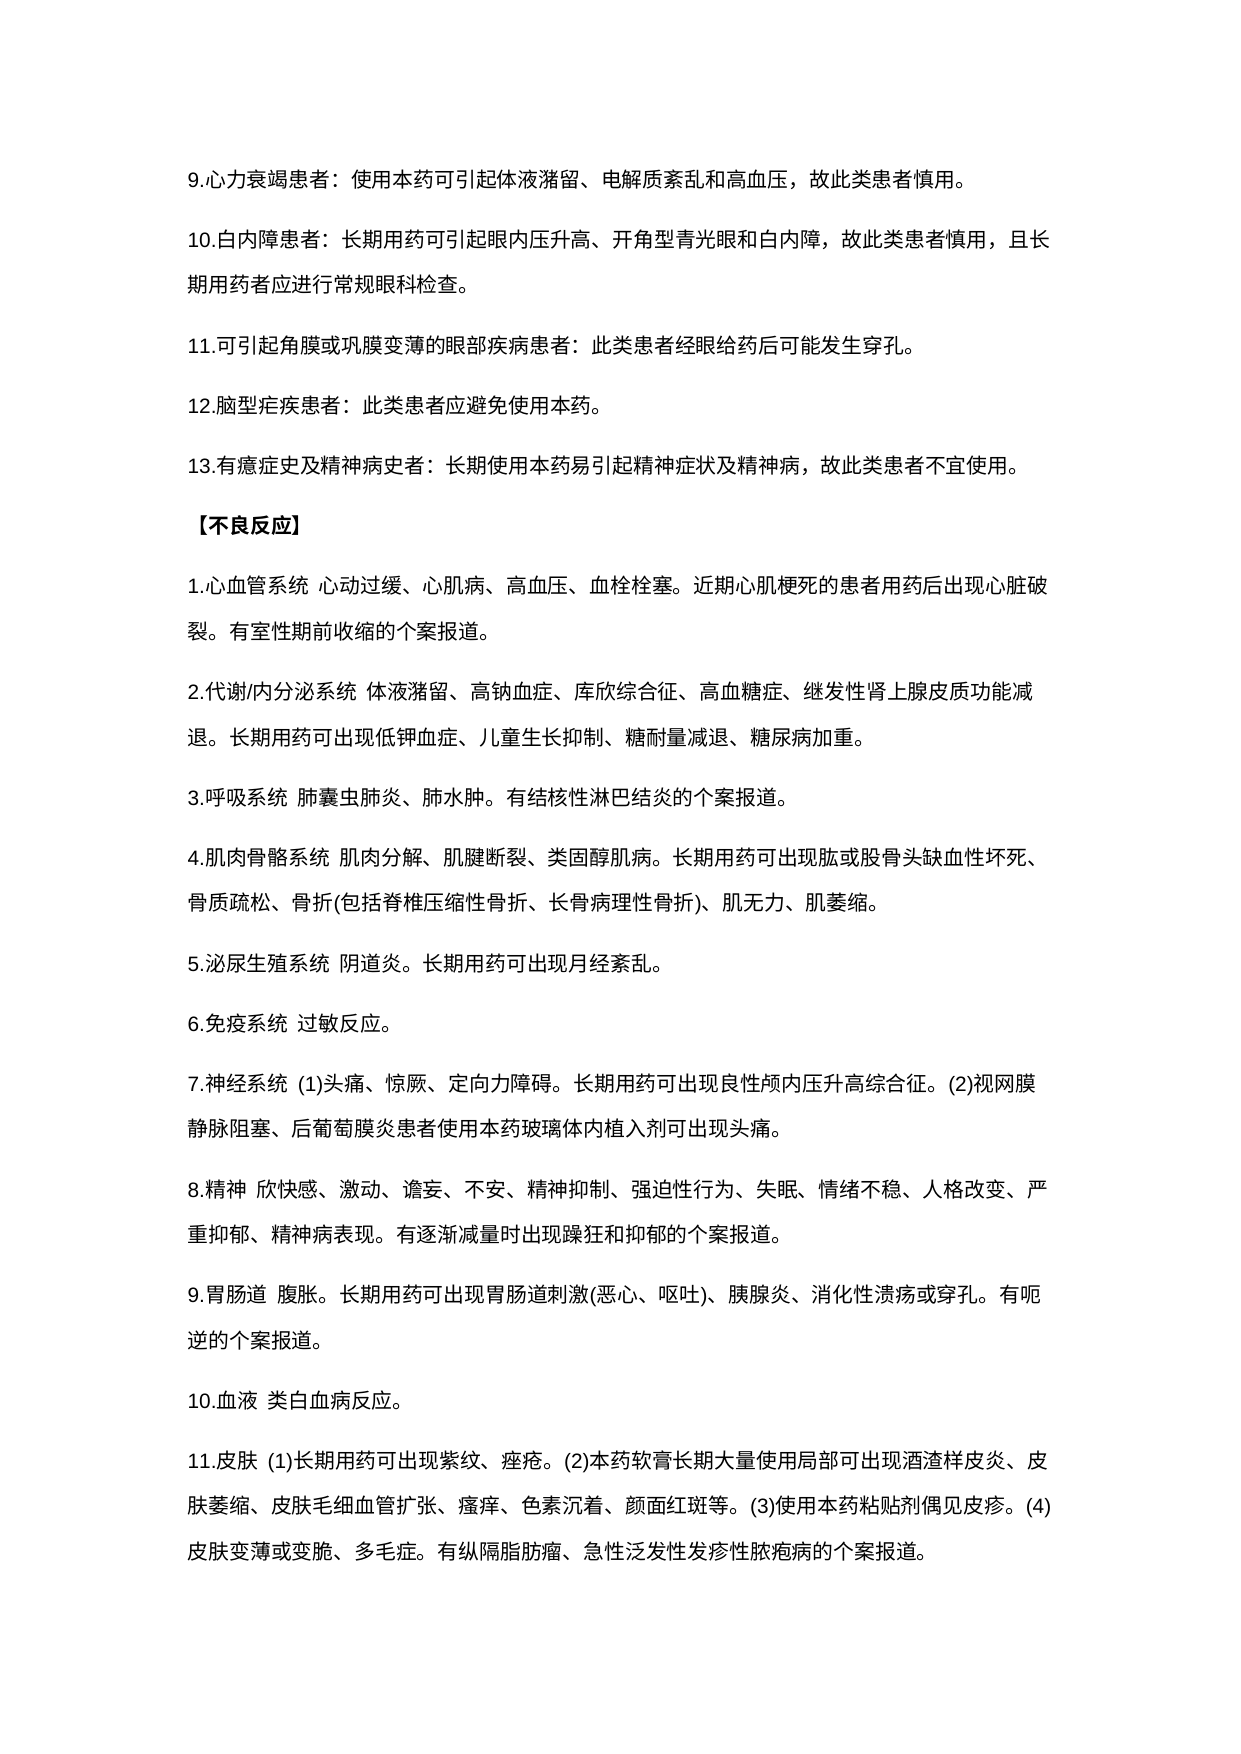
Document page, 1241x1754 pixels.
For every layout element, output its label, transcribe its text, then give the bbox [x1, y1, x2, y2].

text 13.有癔症史及精神病史者：长期使用本药易引起精神症状及精神病，故此类患者不宜使用。 [187, 448, 1053, 481]
text 10.血液 类白血病反应。 [187, 1383, 1053, 1416]
text 9.胃肠道 腹胀。长期用药可出现胃肠道刺激(恶心、呕吐)、胰腺炎、消化性溃疡或穿孔。有呃逆的个案报道。 [187, 1277, 1053, 1355]
text 11.可引起角膜或巩膜变薄的眼部疾病患者：此类患者经眼给药后可能发生穿孔。 [187, 328, 1053, 360]
text 6.免疫系统 过敏反应。 [187, 1006, 1053, 1038]
text 2.代谢/内分泌系统 体液潴留、高钠血症、库欣综合征、高血糖症、继发性肾上腺皮质功能减退。长期用药可出现低钾血症、儿童生长抑制、糖耐量减退、糖尿病加重。 [187, 674, 1053, 752]
text 5.泌尿生殖系统 阴道炎。长期用药可出现月经紊乱。 [187, 946, 1053, 978]
text 11.皮肤 (1)长期用药可出现紫纹、痤疮。(2)本药软膏长期大量使用局部可出现酒渣样皮炎、皮肤萎缩、皮肤毛细血管扩张、瘙痒、色素沉着、颜面红斑等。(3)使用本药粘贴剂偶见皮疹。(4)皮肤变薄或变脆、多毛症。有纵隔脂肪瘤、急性泛发性发疹性脓疱病的个案报道。 [187, 1443, 1053, 1567]
text 【不良反应】 [187, 508, 1053, 541]
text 1.心血管系统 心动过缓、心肌病、高血压、血栓栓塞。近期心肌梗死的患者用药后出现心脏破裂。有室性期前收缩的个案报道。 [187, 569, 1053, 647]
text 4.肌肉骨骼系统 肌肉分解、肌腱断裂、类固醇肌病。长期用药可出现肱或股骨头缺血性坏死、骨质疏松、骨折(包括脊椎压缩性骨折、长骨病理性骨折)、肌无力、肌萎缩。 [187, 840, 1053, 918]
text 8.精神 欣快感、激动、谵妄、不安、精神抑制、强迫性行为、失眠、情绪不稳、人格改变、严重抑郁、精神病表现。有逐渐减量时出现躁狂和抑郁的个案报道。 [187, 1172, 1053, 1250]
text 7.神经系统 (1)头痛、惊厥、定向力障碍。长期用药可出现良性颅内压升高综合征。(2)视网膜静脉阻塞、后葡萄膜炎患者使用本药玻璃体内植入剂可出现头痛。 [187, 1066, 1053, 1144]
text 9.心力衰竭患者：使用本药可引起体液潴留、电解质紊乱和高血压，故此类患者慎用。 [187, 162, 1053, 194]
text 12.脑型疟疾患者：此类患者应避免使用本药。 [187, 388, 1053, 421]
text 10.白内障患者：长期用药可引起眼内压升高、开角型青光眼和白内障，故此类患者慎用，且长期用药者应进行常规眼科检查。 [187, 222, 1053, 300]
text 3.呼吸系统 肺囊虫肺炎、肺水肿。有结核性淋巴结炎的个案报道。 [187, 780, 1053, 812]
